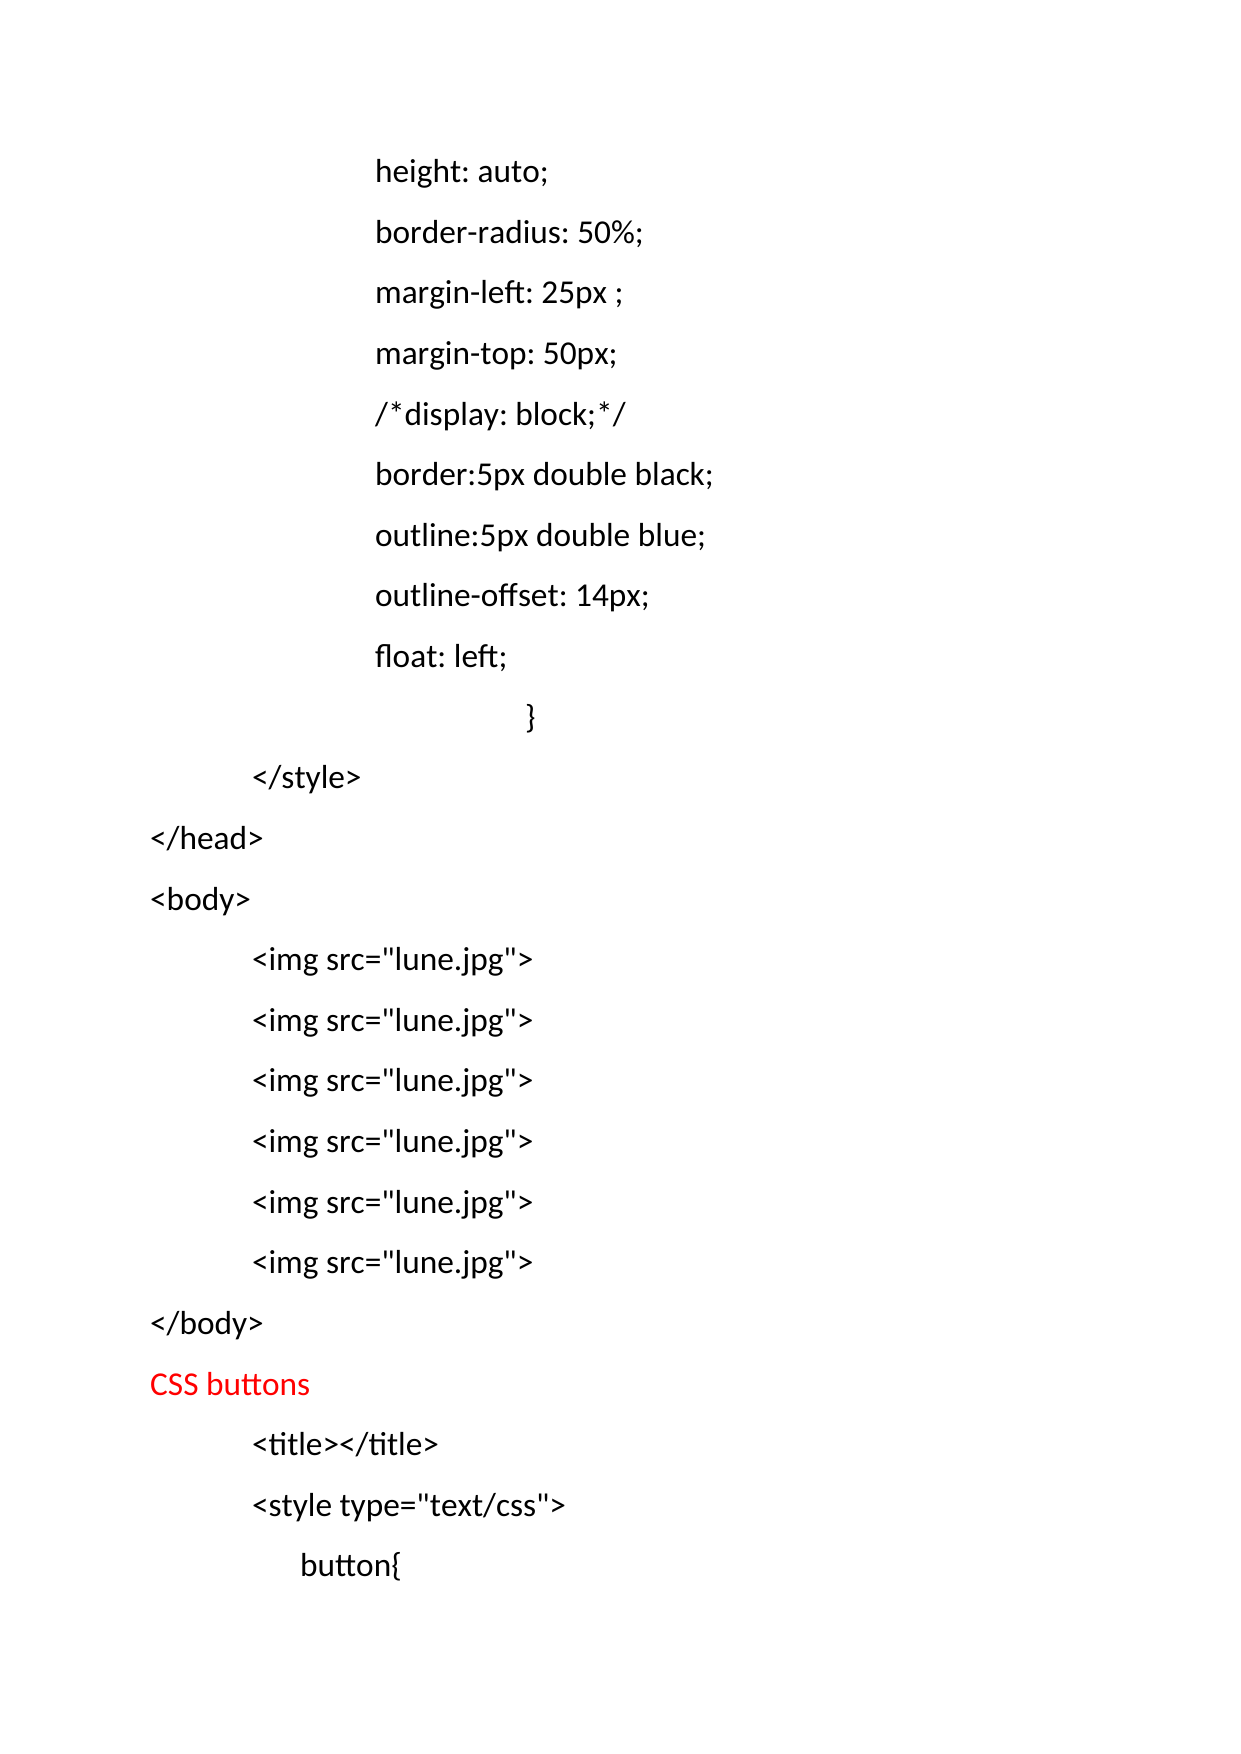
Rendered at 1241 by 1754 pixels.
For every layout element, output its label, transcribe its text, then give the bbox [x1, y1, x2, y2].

text </head> [150, 817, 1090, 858]
text height: auto; [150, 150, 1090, 191]
text button{ [150, 1544, 1090, 1585]
text <img src="lune.jpg"> [150, 1120, 1090, 1161]
text outline-offset: 14px; [150, 574, 1090, 615]
text <img src="lune.jpg"> [150, 938, 1090, 979]
text <body> [150, 877, 1090, 918]
text margin-left: 25px ; [150, 271, 1090, 312]
text <style type="text/css"> [150, 1484, 1090, 1524]
text } [150, 696, 1090, 736]
text <img src="lune.jpg"> [150, 1241, 1090, 1282]
text </style> [150, 756, 1090, 797]
text /*display: block;*/ [150, 392, 1090, 433]
text <img src="lune.jpg"> [150, 1059, 1090, 1100]
text <img src="lune.jpg"> [150, 999, 1090, 1039]
text </body> [150, 1302, 1090, 1343]
text <title></title> [150, 1423, 1090, 1464]
text border-radius: 50%; [150, 211, 1090, 251]
text CSS buttons [150, 1362, 1090, 1403]
text margin-top: 50px; [150, 332, 1090, 373]
text <img src="lune.jpg"> [150, 1181, 1090, 1221]
text border:5px double black; [150, 453, 1090, 494]
text outline:5px double blue; [150, 514, 1090, 554]
text float: left; [150, 635, 1090, 676]
